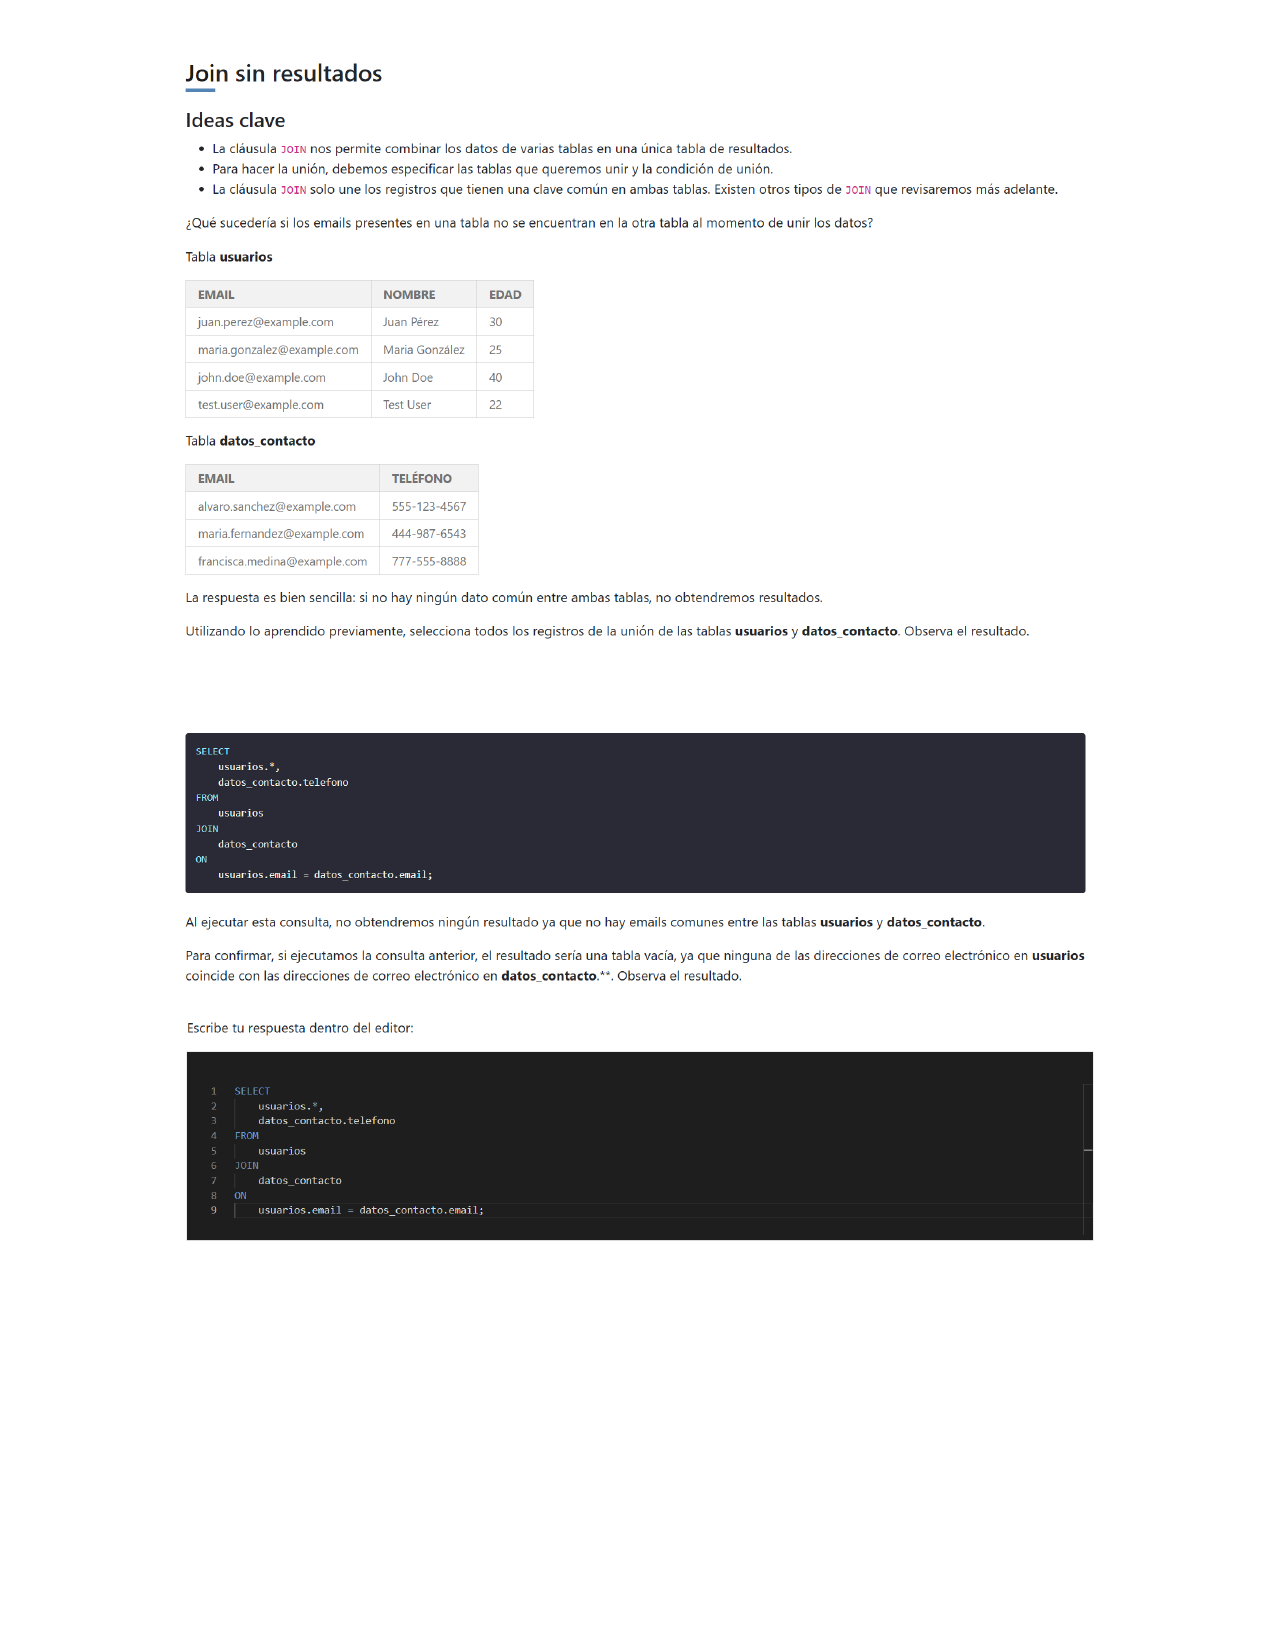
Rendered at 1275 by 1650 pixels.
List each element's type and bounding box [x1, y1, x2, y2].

picture [177, 719, 1098, 998]
picture [177, 50, 1098, 651]
picture [177, 1016, 1098, 1248]
